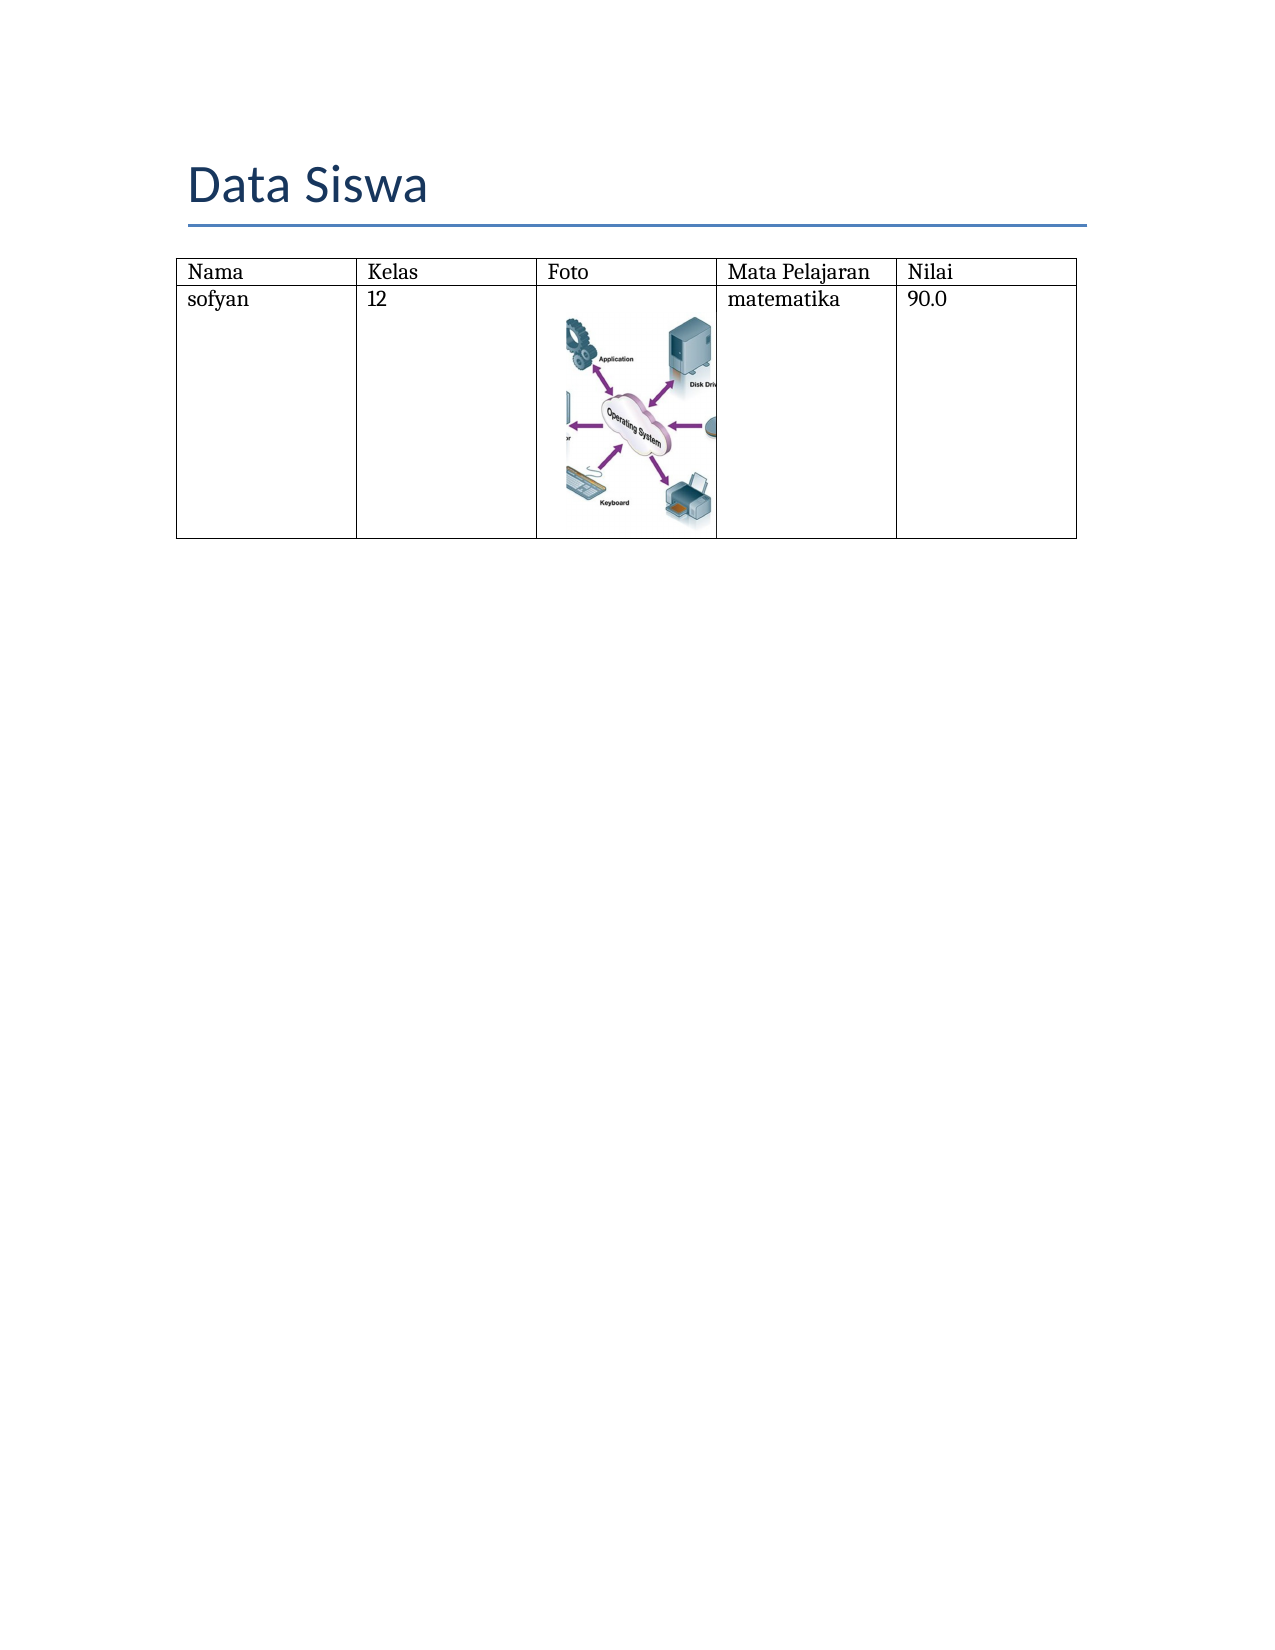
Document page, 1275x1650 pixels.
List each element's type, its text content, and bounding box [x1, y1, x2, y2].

table_header Foto [537, 259, 716, 285]
table_header Mata Pelajaran [717, 259, 896, 285]
table_cell 12 [357, 286, 536, 538]
picture [566, 312, 717, 538]
table_header Nilai [897, 259, 1076, 285]
table_cell [537, 286, 716, 538]
title Data Siswa [187, 150, 1087, 227]
table_header Kelas [357, 259, 536, 285]
table_cell sofyan [177, 286, 356, 538]
table_cell 90.0 [897, 286, 1076, 538]
table_header Nama [177, 259, 356, 285]
table_cell matematika [717, 286, 896, 538]
